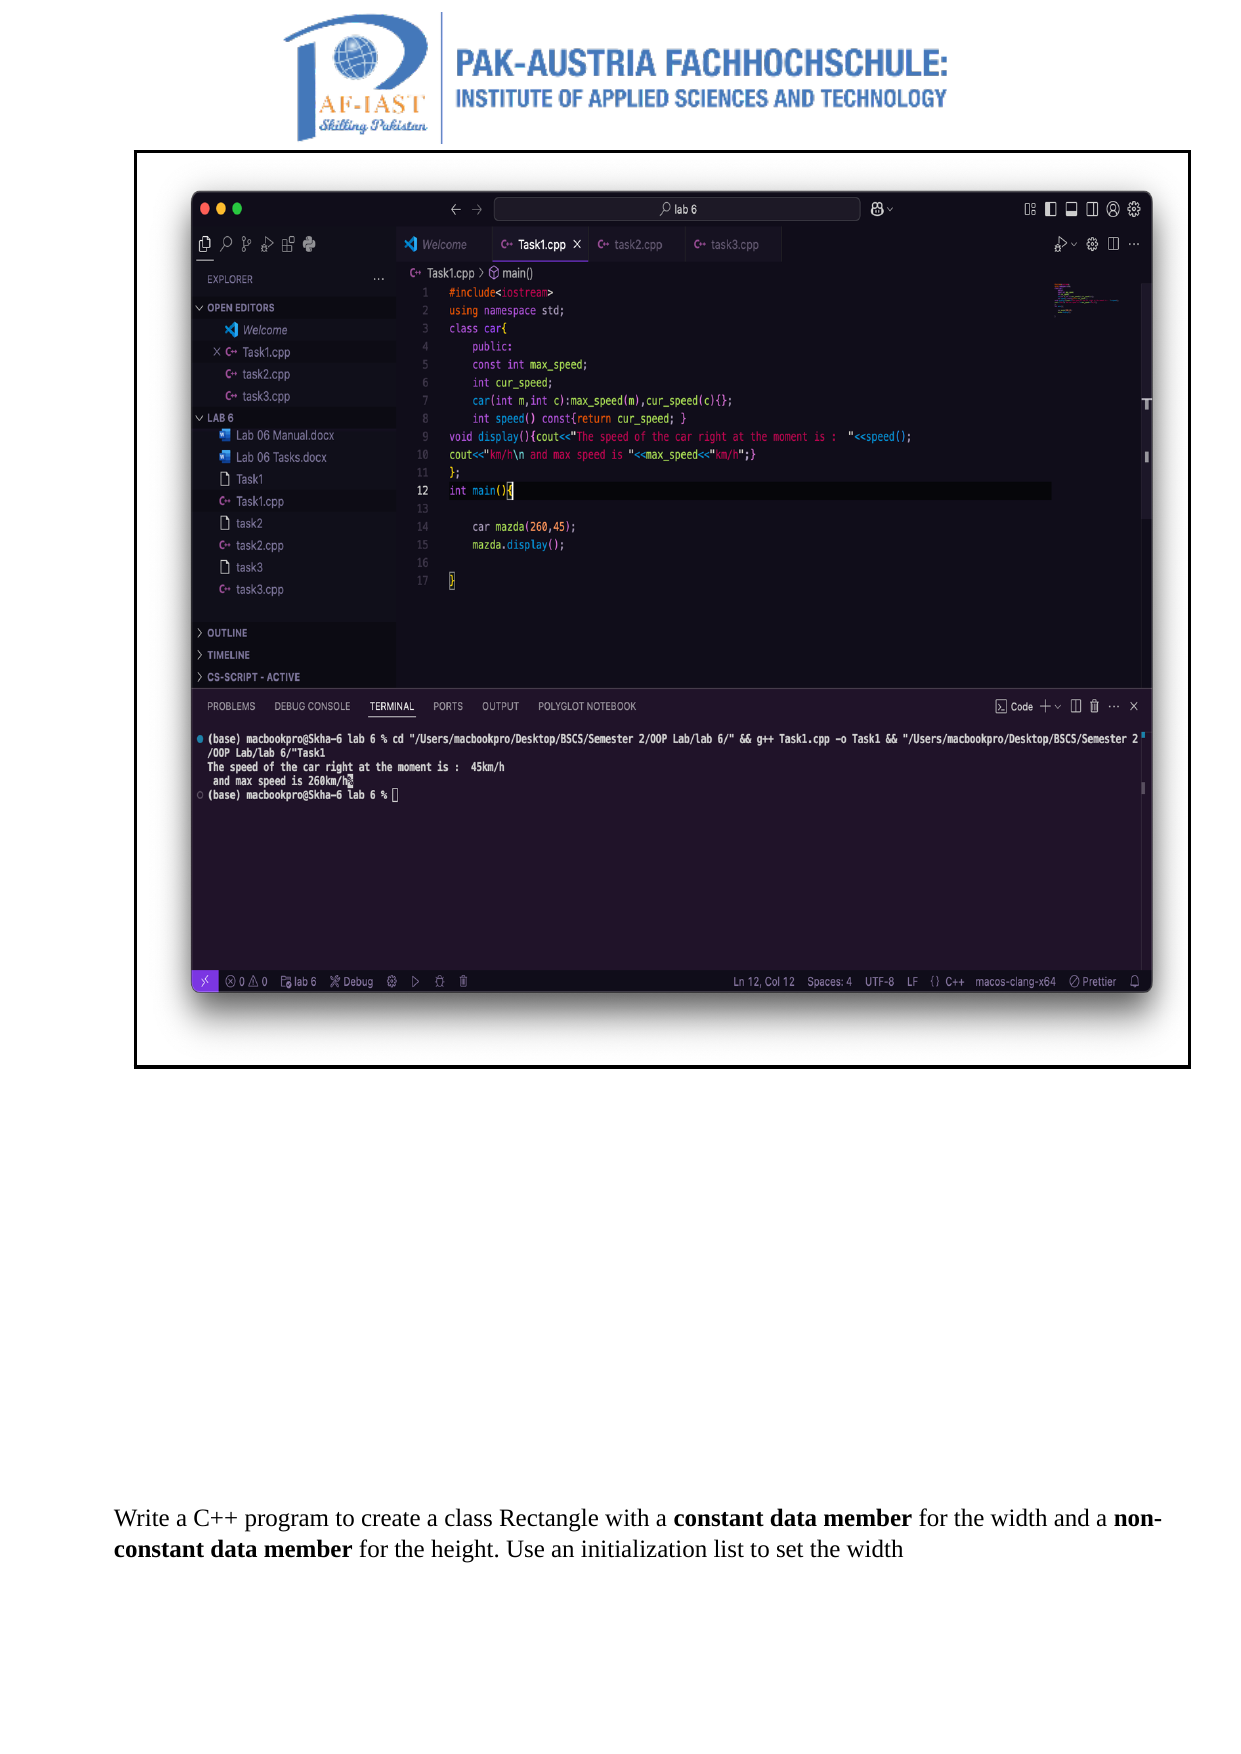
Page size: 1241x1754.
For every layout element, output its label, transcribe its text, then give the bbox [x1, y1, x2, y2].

table_header [137, 153, 146, 1065]
list Write a C++ program to create a class Rectangle with a constant data member for the width and a non-constant data member for the height. Use an initialization list to set the width [114, 1503, 1164, 1563]
picture [146, 153, 1190, 1066]
picture [283, 12, 947, 144]
